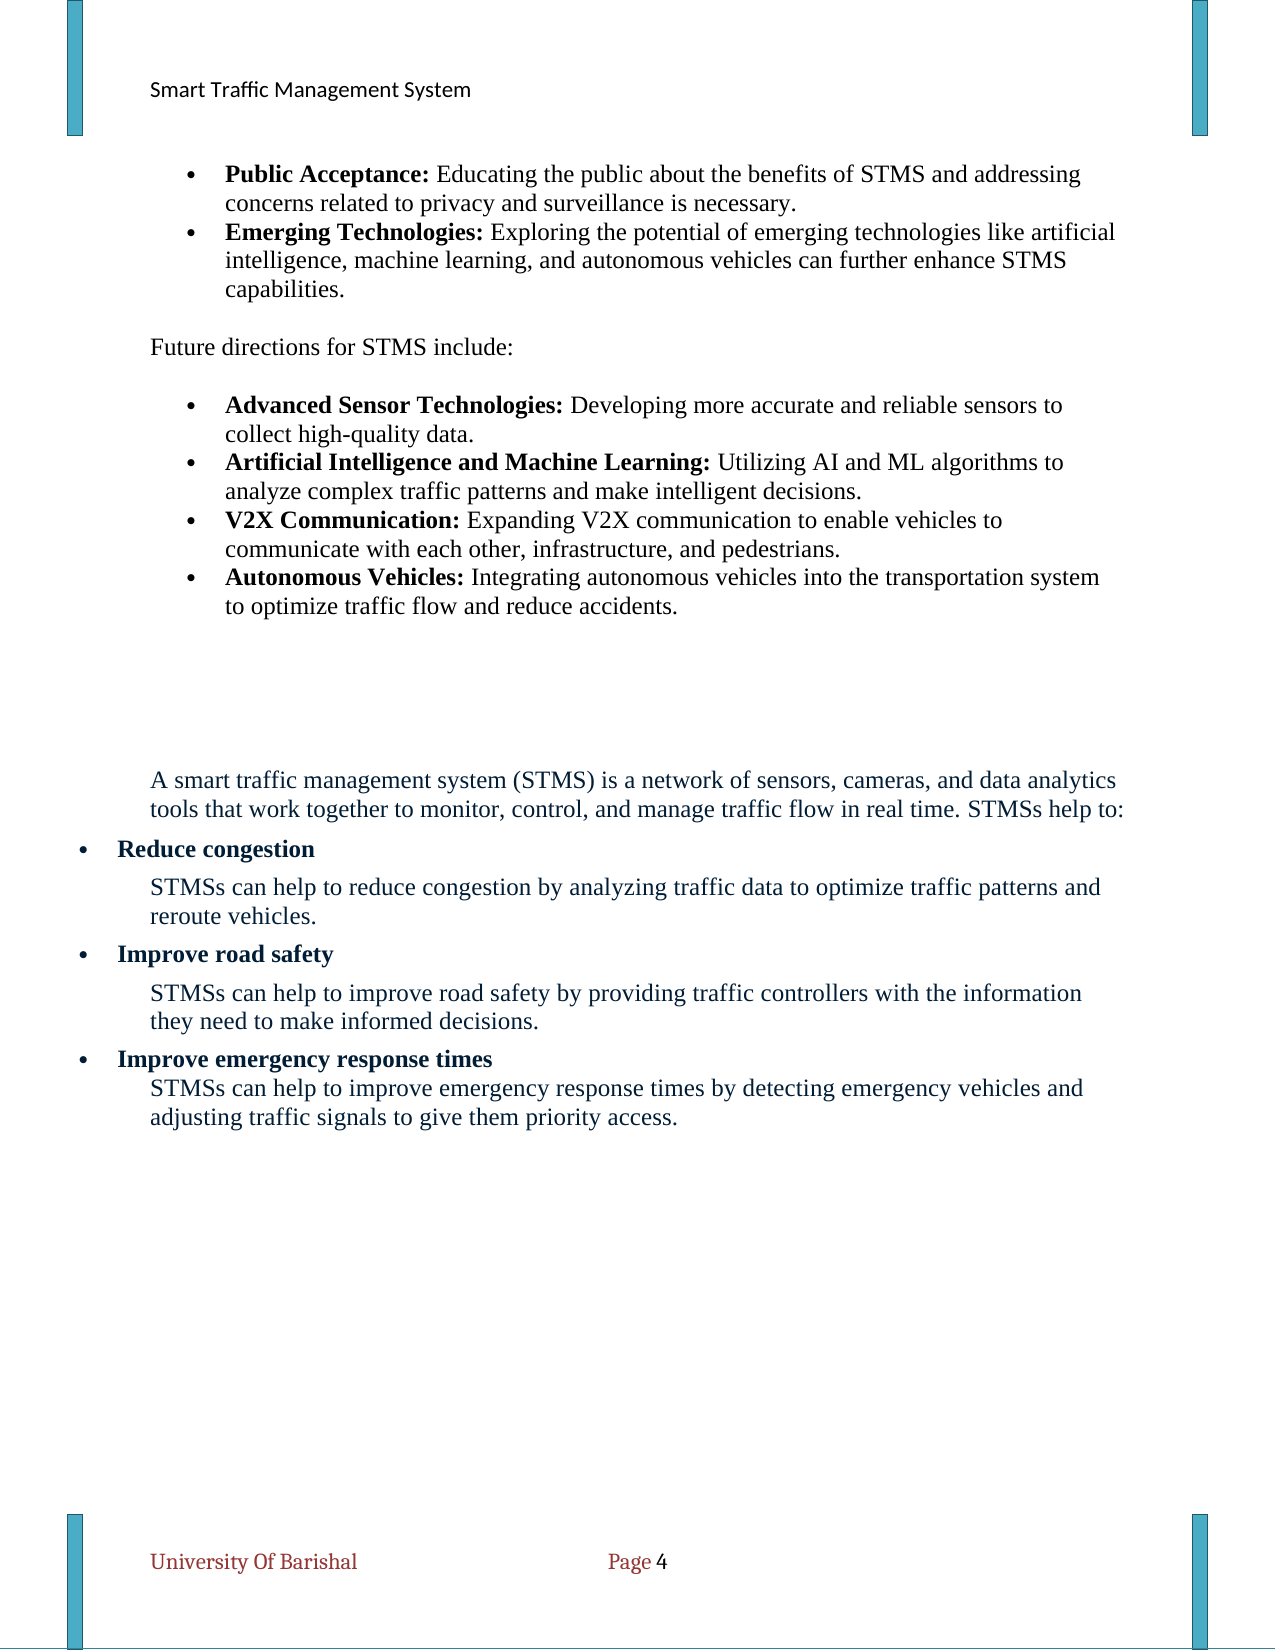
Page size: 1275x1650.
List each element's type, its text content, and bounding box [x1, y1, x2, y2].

list Improve emergency response times [79, 1044, 1125, 1073]
text STMSs can help to improve road safety by providing traffic controllers with the information they need to make informed decisions. [150, 978, 1125, 1035]
list Improve road safety [79, 939, 1125, 968]
text Future directions for STMS include: [150, 332, 1125, 361]
text STMSs can help to reduce congestion by analyzing traffic data to optimize traffic patterns and reroute vehicles. [150, 872, 1125, 930]
list Artificial Intelligence and Machine Learning: Utilizing AI and ML algorithms to analyze complex traffic patterns and make intelligent decisions. [187, 447, 1125, 505]
text STMSs can help to improve emergency response times by detecting emergency vehicles and adjusting traffic signals to give them priority access. [150, 1073, 1125, 1131]
list Public Acceptance: Educating the public about the benefits of STMS and addressing concerns related to privacy and surveillance is necessary. [187, 159, 1125, 217]
list Advanced Sensor Technologies: Developing more accurate and reliable sensors to collect high-quality data. [187, 390, 1125, 447]
list Autonomous Vehicles: Integrating autonomous vehicles into the transportation system to optimize traffic flow and reduce accidents. [187, 562, 1125, 620]
list V2X Communication: Expanding V2X communication to enable vehicles to communicate with each other, infrastructure, and pedestrians. [187, 505, 1125, 562]
list Emerging Technologies: Exploring the potential of emerging technologies like artificial intelligence, machine learning, and autonomous vehicles can further enhance STMS capabilities. [187, 217, 1125, 303]
list Reduce congestion [79, 834, 1125, 863]
text A smart traffic management system (STMS) is a network of sensors, cameras, and data analytics tools that work together to monitor, control, and manage traffic flow in real time. STMSs help to: [150, 765, 1125, 822]
